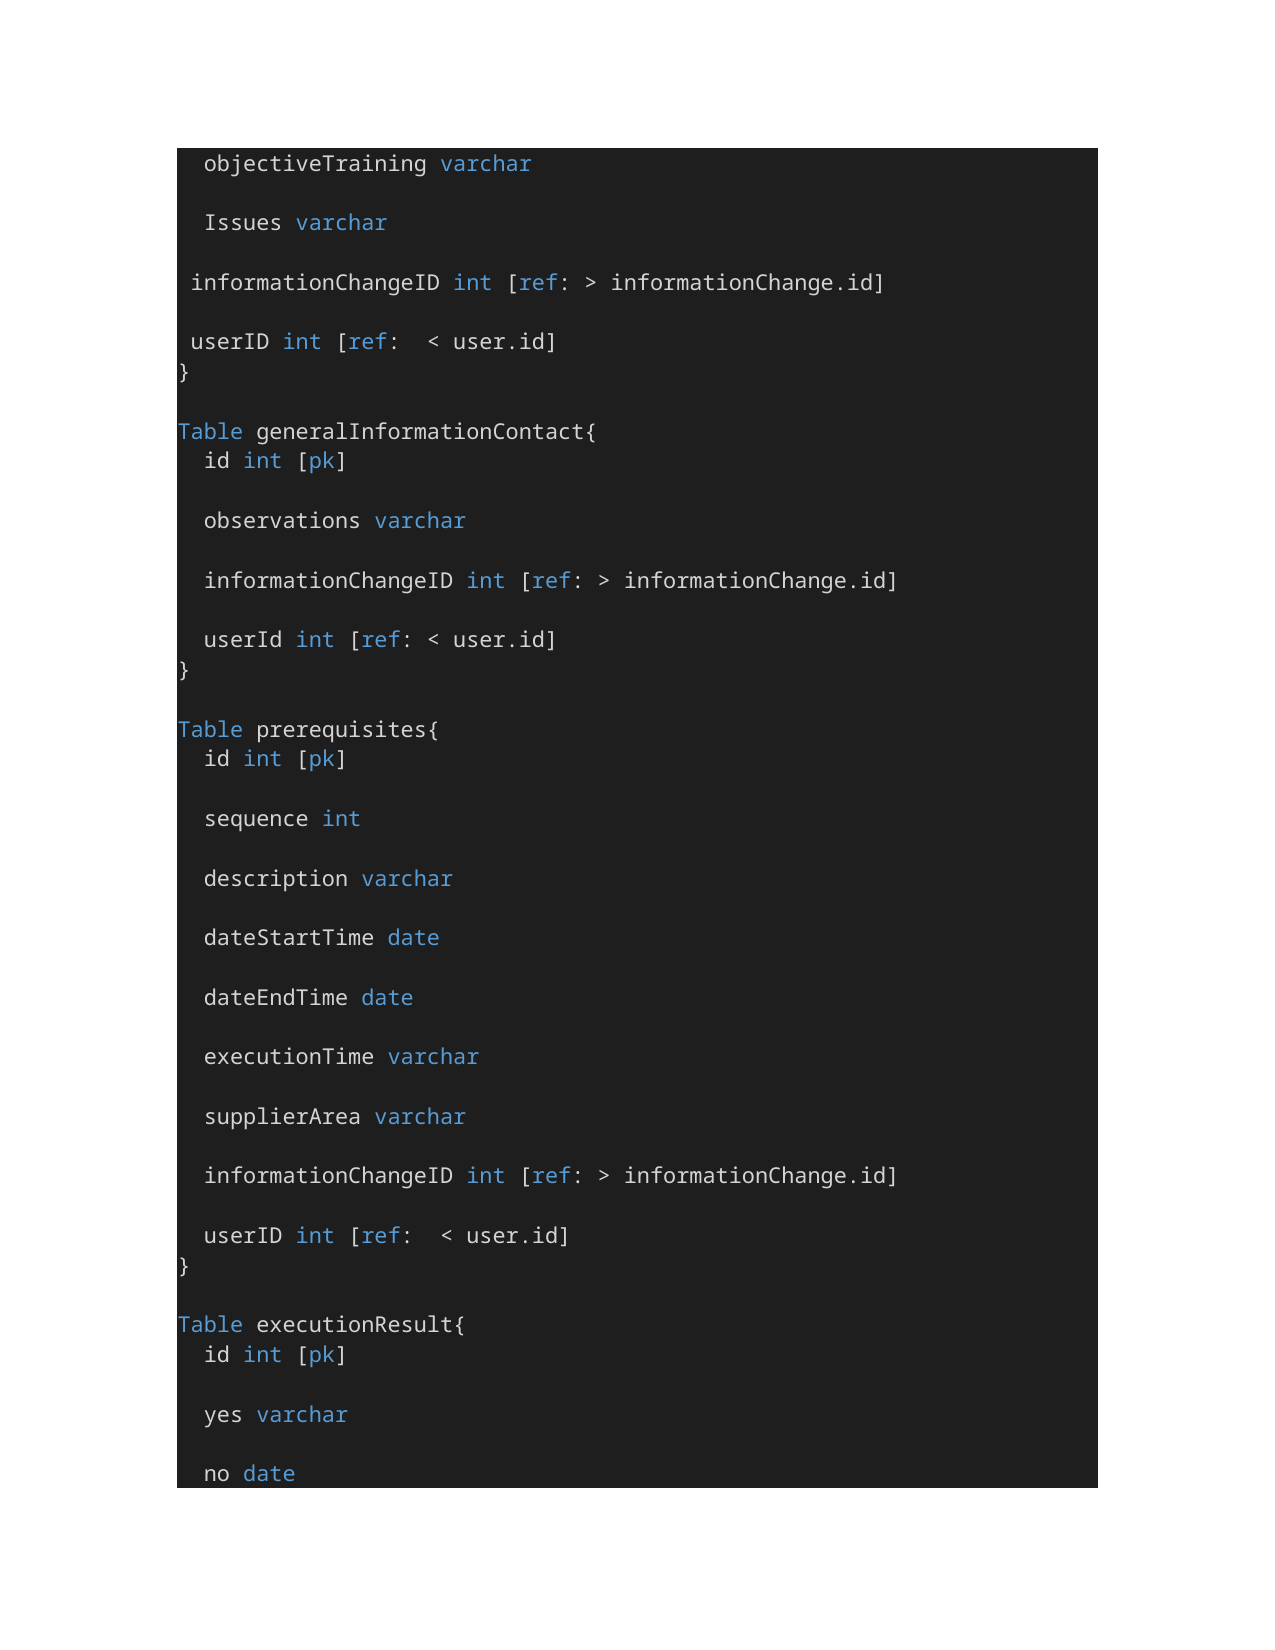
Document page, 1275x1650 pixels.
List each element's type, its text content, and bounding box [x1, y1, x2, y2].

text yes varchar [177, 1399, 1098, 1429]
text dateEndTime date [177, 982, 1098, 1012]
text Issues varchar [177, 207, 1098, 237]
text informationChangeID int [ref: > informationChange.id] [177, 565, 1098, 594]
text userId int [ref: < user.id] [177, 624, 1098, 654]
text id int [pk] [177, 1339, 1098, 1369]
text sequence int [177, 803, 1098, 833]
text description varchar [177, 863, 1098, 892]
text Table executionResult{ [177, 1309, 1098, 1339]
text objectiveTraining varchar [177, 148, 1098, 177]
text observations varchar [177, 505, 1098, 535]
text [177, 1161, 1098, 1190]
text id int [pk] [177, 743, 1098, 773]
text informationChangeID int [ref: > informationChange.id] [177, 267, 1098, 297]
text userID int [ref: < user.id] [177, 326, 1098, 356]
text } [177, 654, 1098, 684]
text no date [177, 1458, 1098, 1488]
text Table prerequisites{ [177, 714, 1098, 743]
text dateStartTime date [177, 922, 1098, 952]
text id int [pk] [177, 446, 1098, 475]
text Table generalInformationContact{ [177, 416, 1098, 446]
text executionTime varchar [177, 1041, 1098, 1071]
text userID int [ref: < user.id] [177, 1220, 1098, 1250]
text supplierArea varchar [177, 1101, 1098, 1131]
text } [177, 356, 1098, 386]
text } [177, 1250, 1098, 1280]
